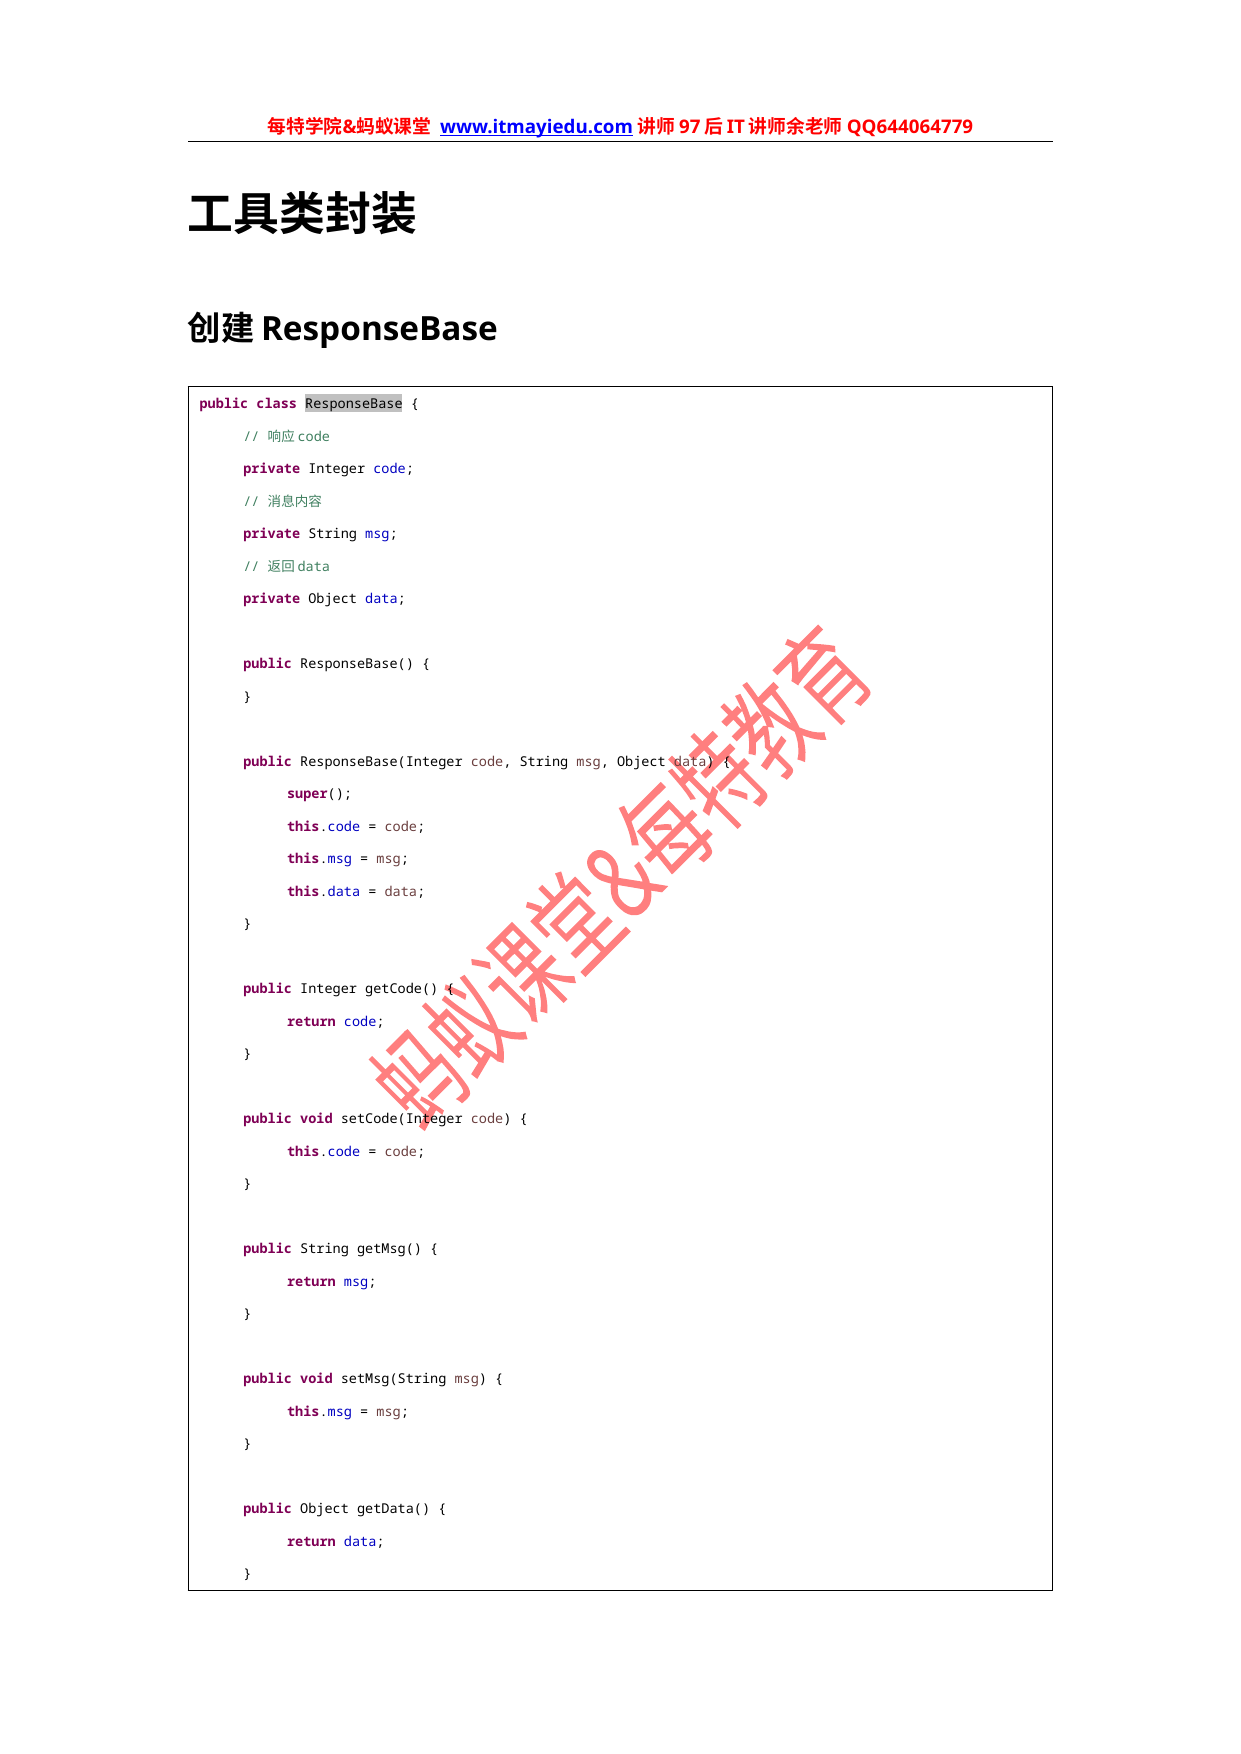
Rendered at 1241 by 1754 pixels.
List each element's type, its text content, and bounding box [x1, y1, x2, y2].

subtitle 创建ResponseBase [187, 294, 1053, 359]
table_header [189, 387, 1052, 1589]
subtitle 工具类封装 [187, 162, 1053, 259]
